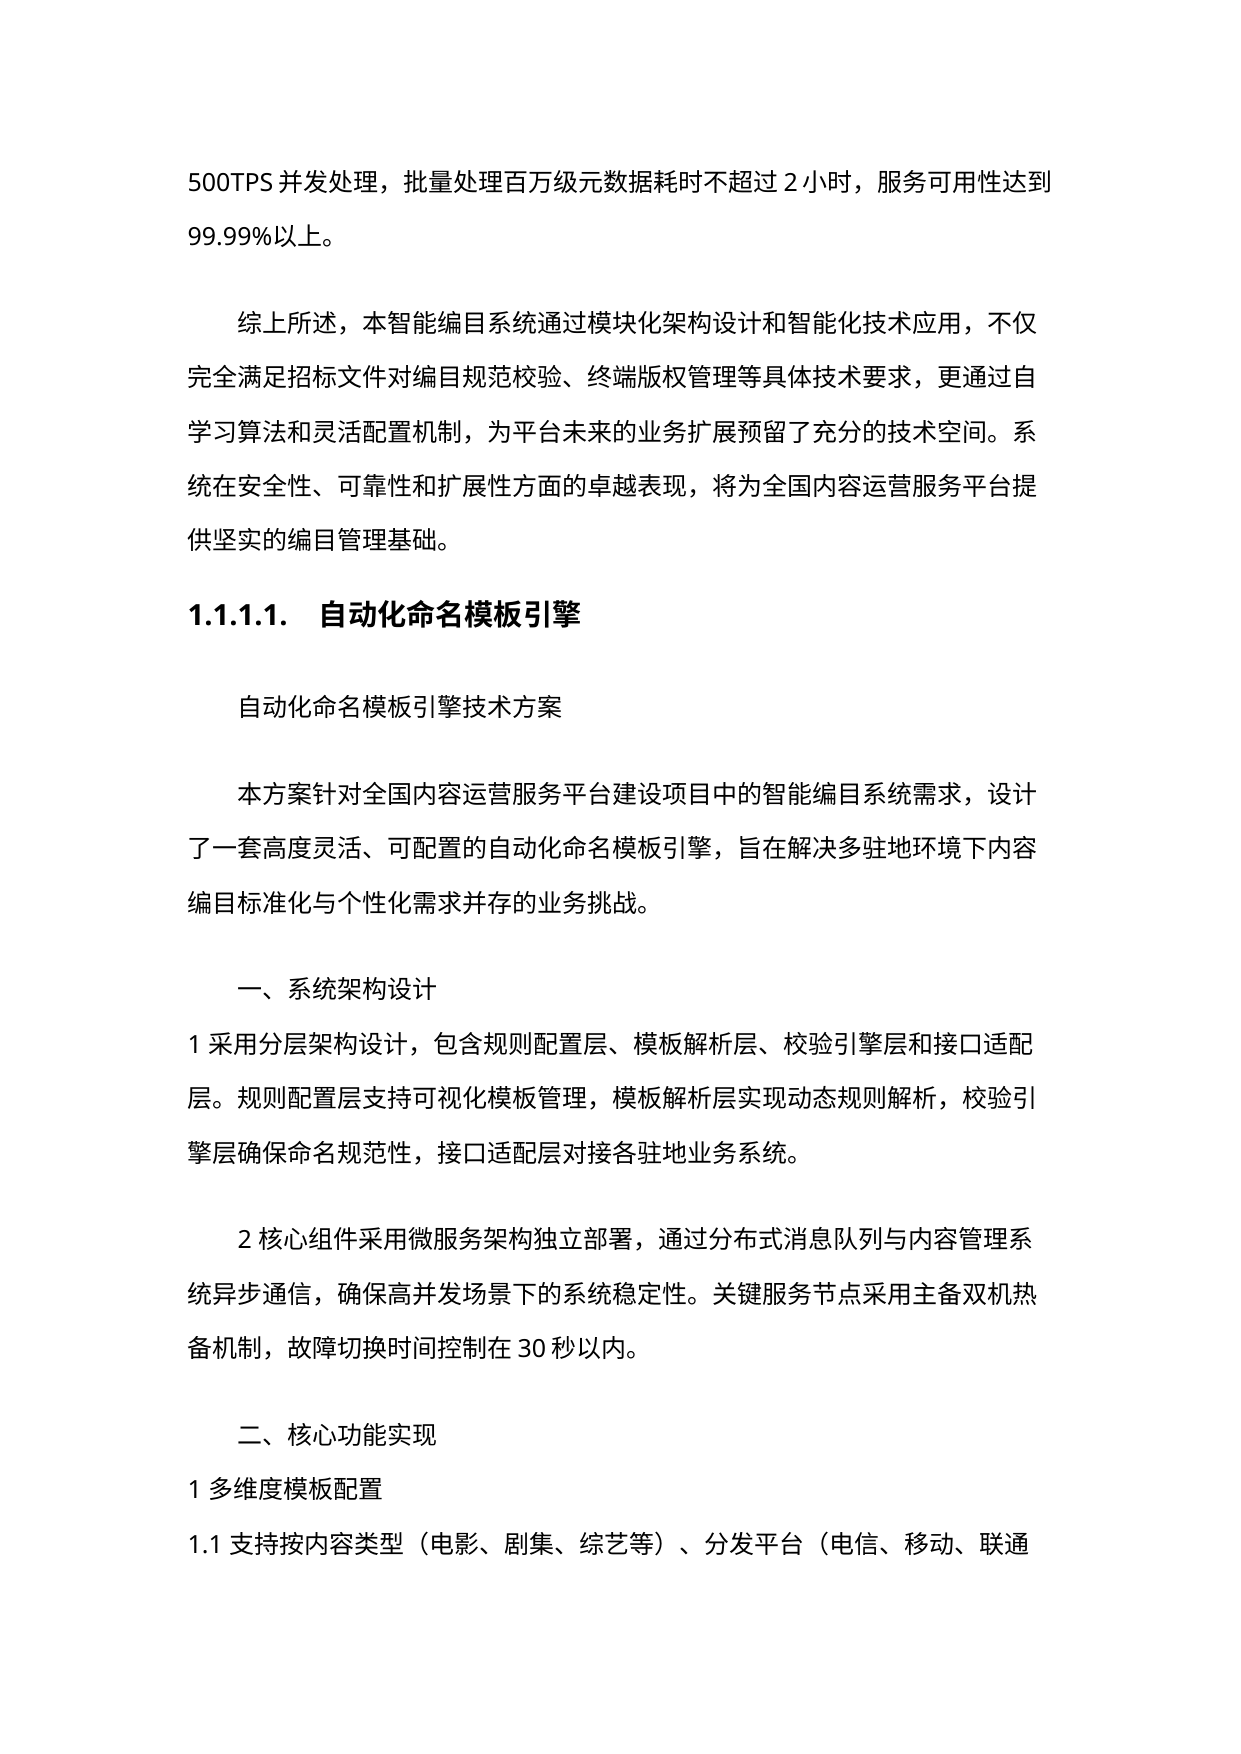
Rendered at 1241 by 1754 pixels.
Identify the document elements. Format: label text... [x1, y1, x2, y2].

text 自动化命名模板引擎技术方案 [187, 687, 1053, 724]
text 综上所述，本智能编目系统通过模块化架构设计和智能化技术应用，不仅完全满足招标文件对编目规范校验、终端版权管理等具体技术要求，更通过自学习算法和灵活配置机制，为平台未来的业务扩展预留了充分的技术空间。系统在安全性、可靠性和扩展性方面的卓越表现，将为全国内容运营服务平台提供坚实的编目管理基础。 [187, 303, 1053, 557]
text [187, 162, 1053, 253]
text 2 核心组件采用微服务架构独立部署，通过分布式消息队列与内容管理系统异步通信，确保高并发场景下的系统稳定性。关键服务节点采用主备双机热备机制，故障切换时间控制在30秒以内。 [187, 1220, 1053, 1365]
text 自动化命名模板引擎 [187, 591, 1053, 634]
text 一、系统架构设计 1 采用分层架构设计，包含规则配置层、模板解析层、校验引擎层和接口适配层。规则配置层支持可视化模板管理，模板解析层实现动态规则解析，校验引擎层确保命名规范性，接口适配层对接各驻地业务系统。 [187, 970, 1053, 1169]
text 本方案针对全国内容运营服务平台建设项目中的智能编目系统需求，设计了一套高度灵活、可配置的自动化命名模板引擎，旨在解决多驻地环境下内容编目标准化与个性化需求并存的业务挑战。 [187, 774, 1053, 919]
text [187, 1416, 1053, 1561]
